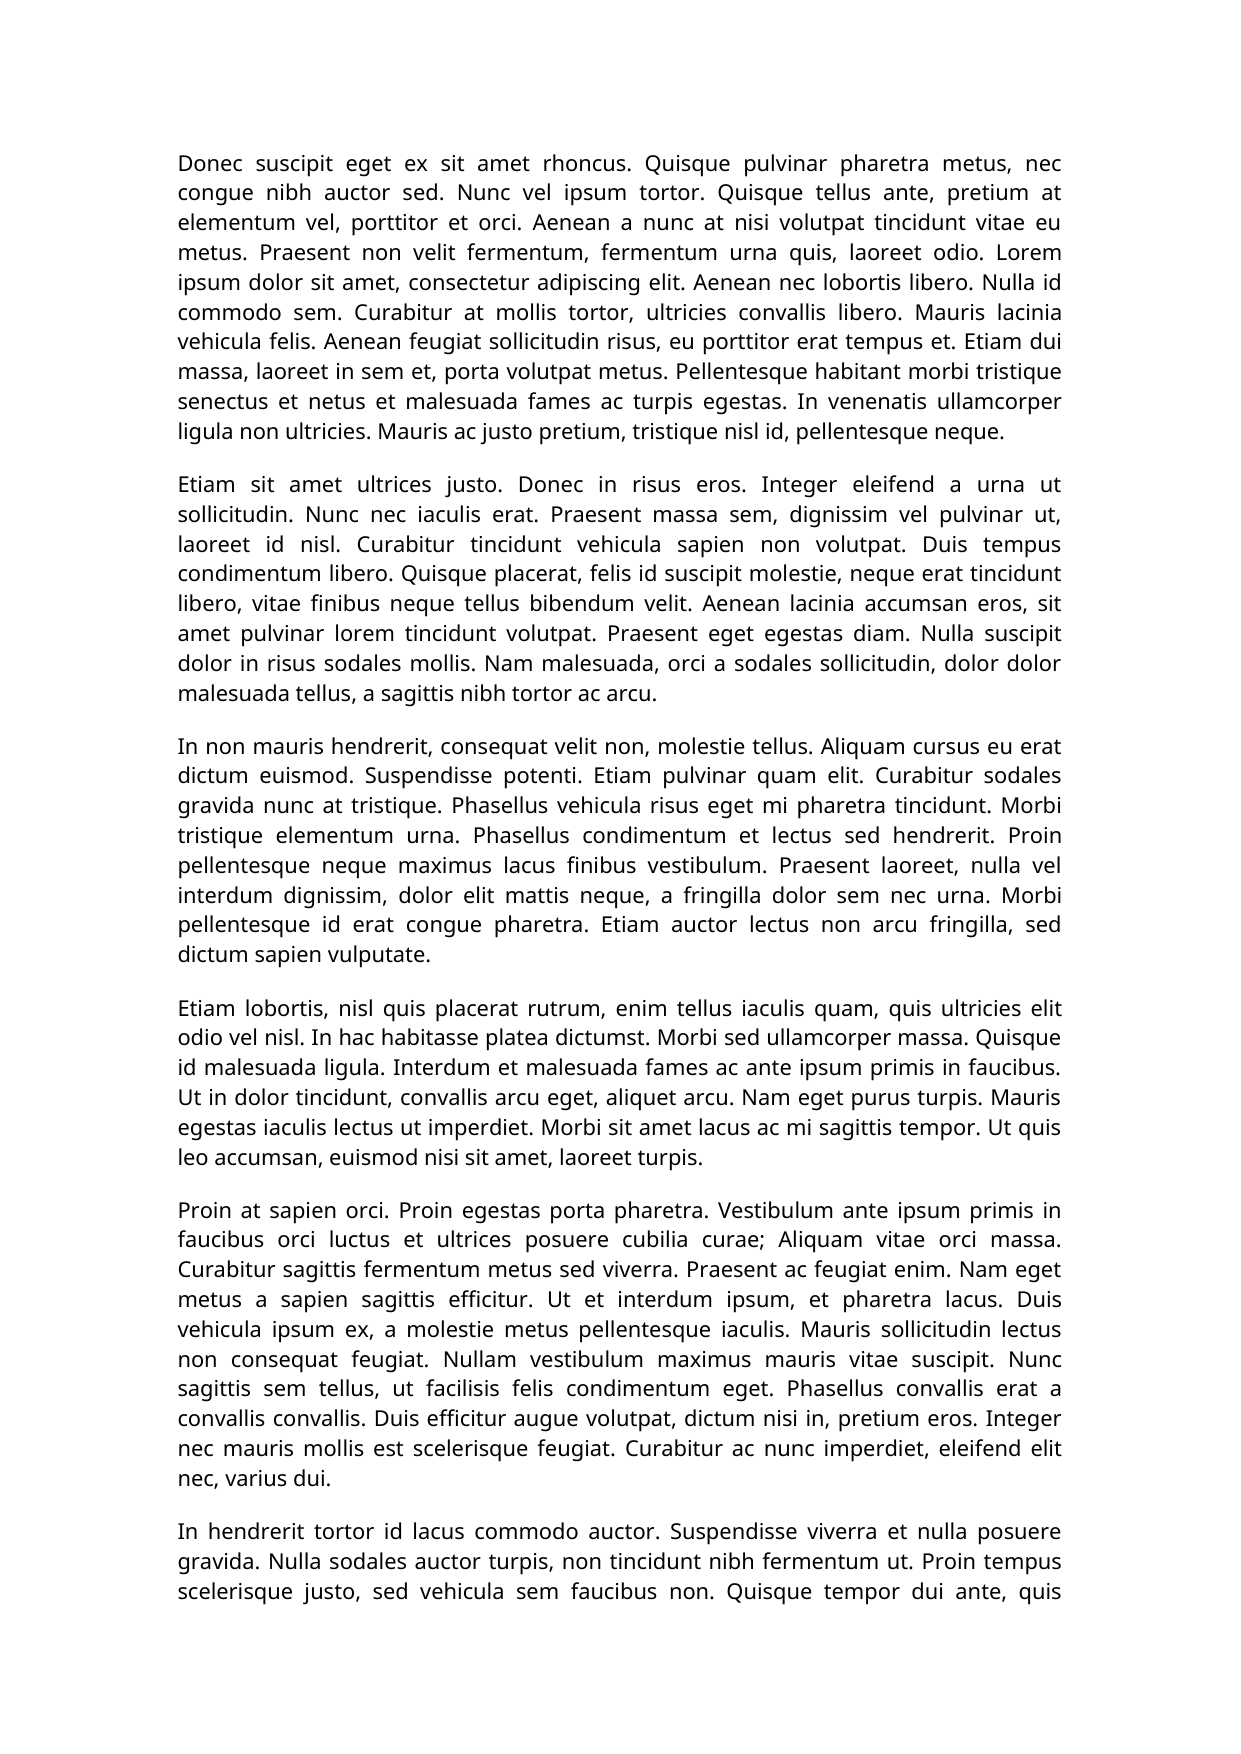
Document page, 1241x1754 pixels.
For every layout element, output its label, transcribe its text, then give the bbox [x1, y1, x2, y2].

text Etiam sit amet ultrices justo. Donec in risus eros. Integer eleifend a urna ut sollicitudin. Nunc nec iaculis erat. Praesent massa sem, dignissim vel pulvinar ut, laoreet id nisl. Curabitur tincidunt vehicula sapien non volutpat. Duis tempus condimentum libero. Quisque placerat, felis id suscipit molestie, neque erat tincidunt libero, vitae finibus neque tellus bibendum velit. Aenean lacinia accumsan eros, sit amet pulvinar lorem tincidunt volutpat. Praesent eget egestas diam. Nulla suscipit dolor in risus sodales mollis. Nam malesuada, orci a sodales sollicitudin, dolor dolor malesuada tellus, a sagittis nibh tortor ac arcu. [177, 469, 1063, 707]
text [177, 1516, 1063, 1605]
text In non mauris hendrerit, consequat velit non, molestie tellus. Aliquam cursus eu erat dictum euismod. Suspendisse potenti. Etiam pulvinar quam elit. Curabitur sodales gravida nunc at tristique. Phasellus vehicula risus eget mi pharetra tincidunt. Morbi tristique elementum urna. Phasellus condimentum et lectus sed hendrerit. Proin pellentesque neque maximus lacus finibus vestibulum. Praesent laoreet, nulla vel interdum dignissim, dolor elit mattis neque, a fringilla dolor sem nec urna. Morbi pellentesque id erat congue pharetra. Etiam auctor lectus non arcu fringilla, sed dictum sapien vulputate. [177, 731, 1063, 969]
text Etiam lobortis, nisl quis placerat rutrum, enim tellus iaculis quam, quis ultricies elit odio vel nisl. In hac habitasse platea dictumst. Morbi sed ullamcorper massa. Quisque id malesuada ligula. Interdum et malesuada fames ac ante ipsum primis in faucibus. Ut in dolor tincidunt, convallis arcu eget, aliquet arcu. Nam eget purus turpis. Mauris egestas iaculis lectus ut imperdiet. Morbi sit amet lacus ac mi sagittis tempor. Ut quis leo accumsan, euismod nisi sit amet, laoreet turpis. [177, 992, 1063, 1171]
text Proin at sapien orci. Proin egestas porta pharetra. Vestibulum ante ipsum primis in faucibus orci luctus et ultrices posuere cubilia curae; Aliquam vitae orci massa. Curabitur sagittis fermentum metus sed viverra. Praesent ac feugiat enim. Nam eget metus a sapien sagittis efficitur. Ut et interdum ipsum, et pharetra lacus. Duis vehicula ipsum ex, a molestie metus pellentesque iaculis. Mauris sollicitudin lectus non consequat feugiat. Nullam vestibulum maximus mauris vitae suscipit. Nunc sagittis sem tellus, ut facilisis felis condimentum eget. Phasellus convallis erat a convallis convallis. Duis efficitur augue volutpat, dictum nisi in, pretium eros. Integer nec mauris mollis est scelerisque feugiat. Curabitur ac nunc imperdiet, eleifend elit nec, varius dui. [177, 1195, 1063, 1493]
text Donec suscipit eget ex sit amet rhoncus. Quisque pulvinar pharetra metus, nec congue nibh auctor sed. Nunc vel ipsum tortor. Quisque tellus ante, pretium at elementum vel, porttitor et orci. Aenean a nunc at nisi volutpat tincidunt vitae eu metus. Praesent non velit fermentum, fermentum urna quis, laoreet odio. Lorem ipsum dolor sit amet, consectetur adipiscing elit. Aenean nec lobortis libero. Nulla id commodo sem. Curabitur at mollis tortor, ultricies convallis libero. Mauris lacinia vehicula felis. Aenean feugiat sollicitudin risus, eu porttitor erat tempus et. Etiam dui massa, laoreet in sem et, porta volutpat metus. Pellentesque habitant morbi tristique senectus et netus et malesuada fames ac turpis egestas. In venenatis ullamcorper ligula non ultricies. Mauris ac justo pretium, tristique nisl id, pellentesque neque. [177, 148, 1063, 446]
